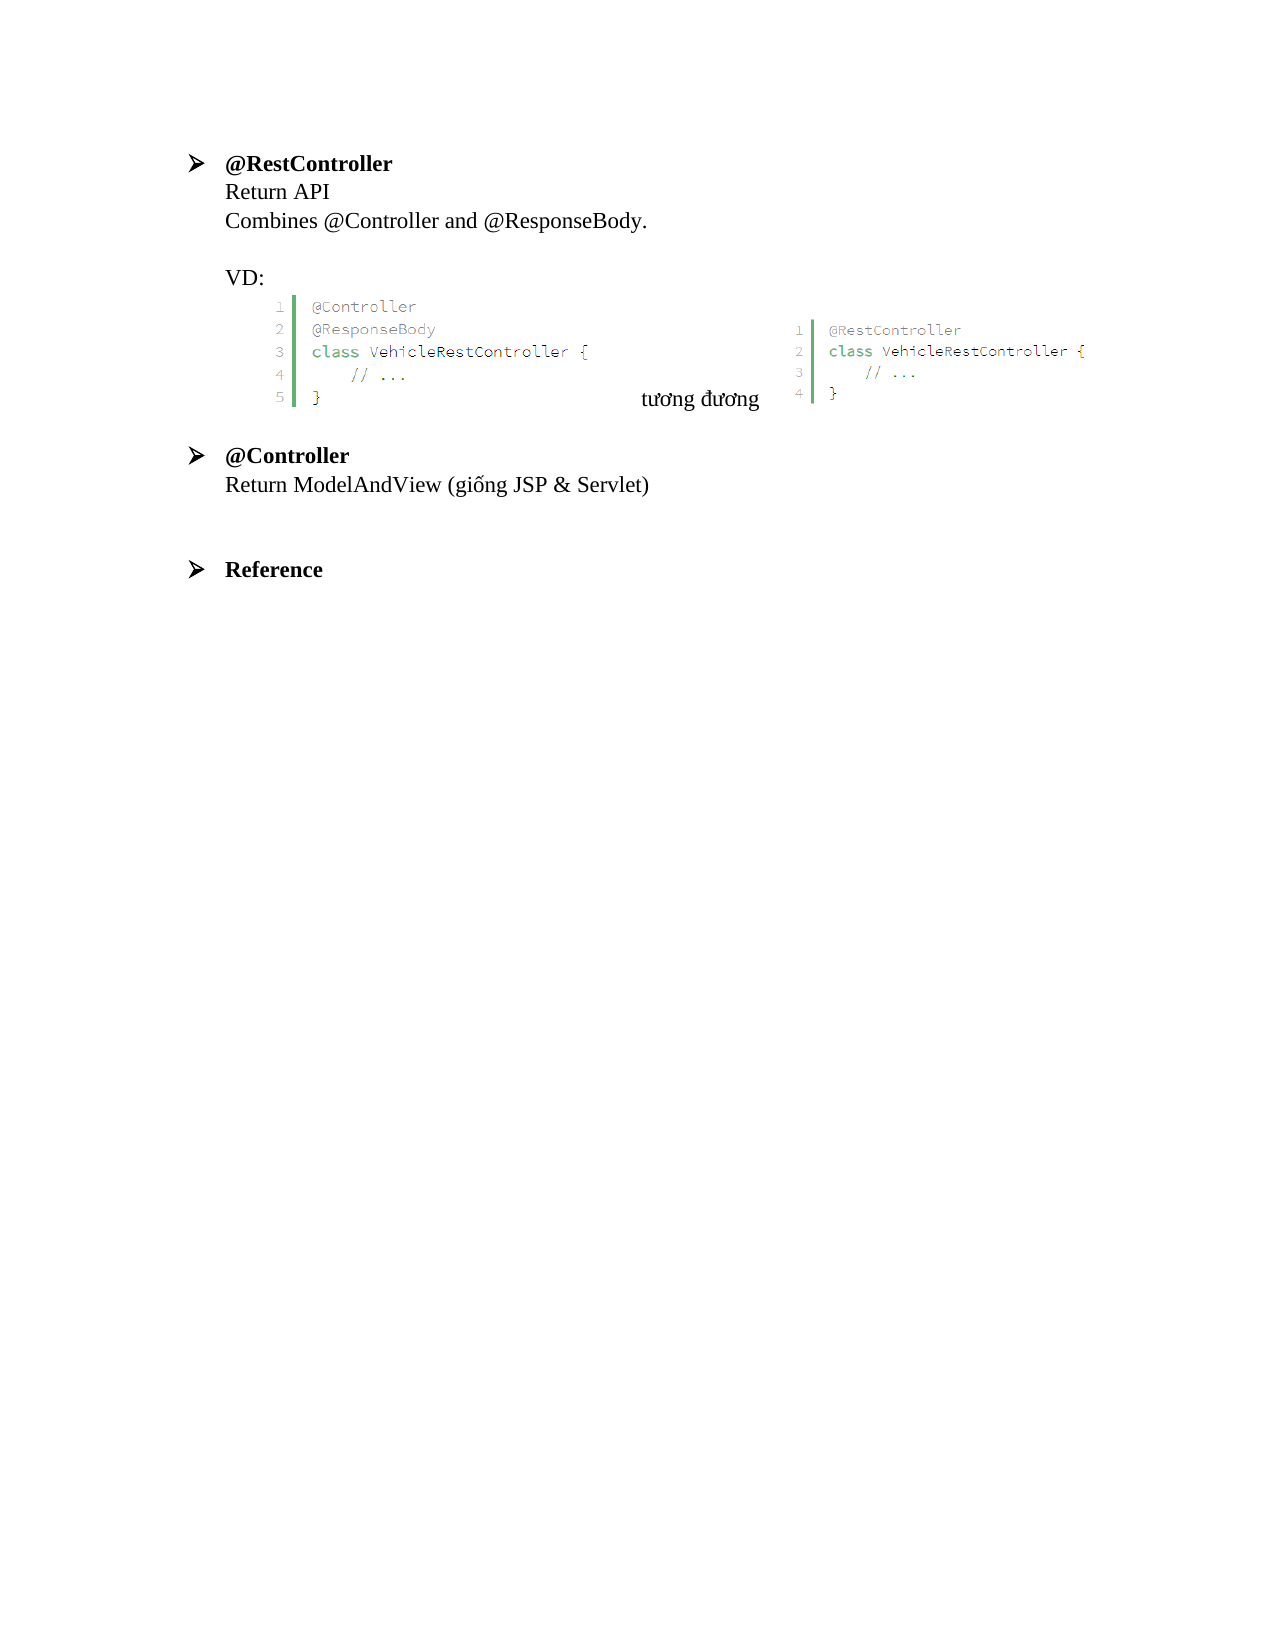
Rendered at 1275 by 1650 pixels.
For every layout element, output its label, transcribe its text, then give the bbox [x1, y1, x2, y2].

list @RestController [187, 150, 1125, 176]
list @Controller [187, 442, 1125, 469]
list Return ModelAndView (giống JSP & Servlet) [225, 471, 1125, 497]
picture [791, 316, 1084, 407]
list VD: [225, 264, 1125, 290]
list Combines @Controller and @ResponseBody. [225, 207, 1125, 233]
list Return API [225, 178, 1125, 205]
picture [266, 292, 589, 407]
list Reference [187, 556, 1125, 582]
